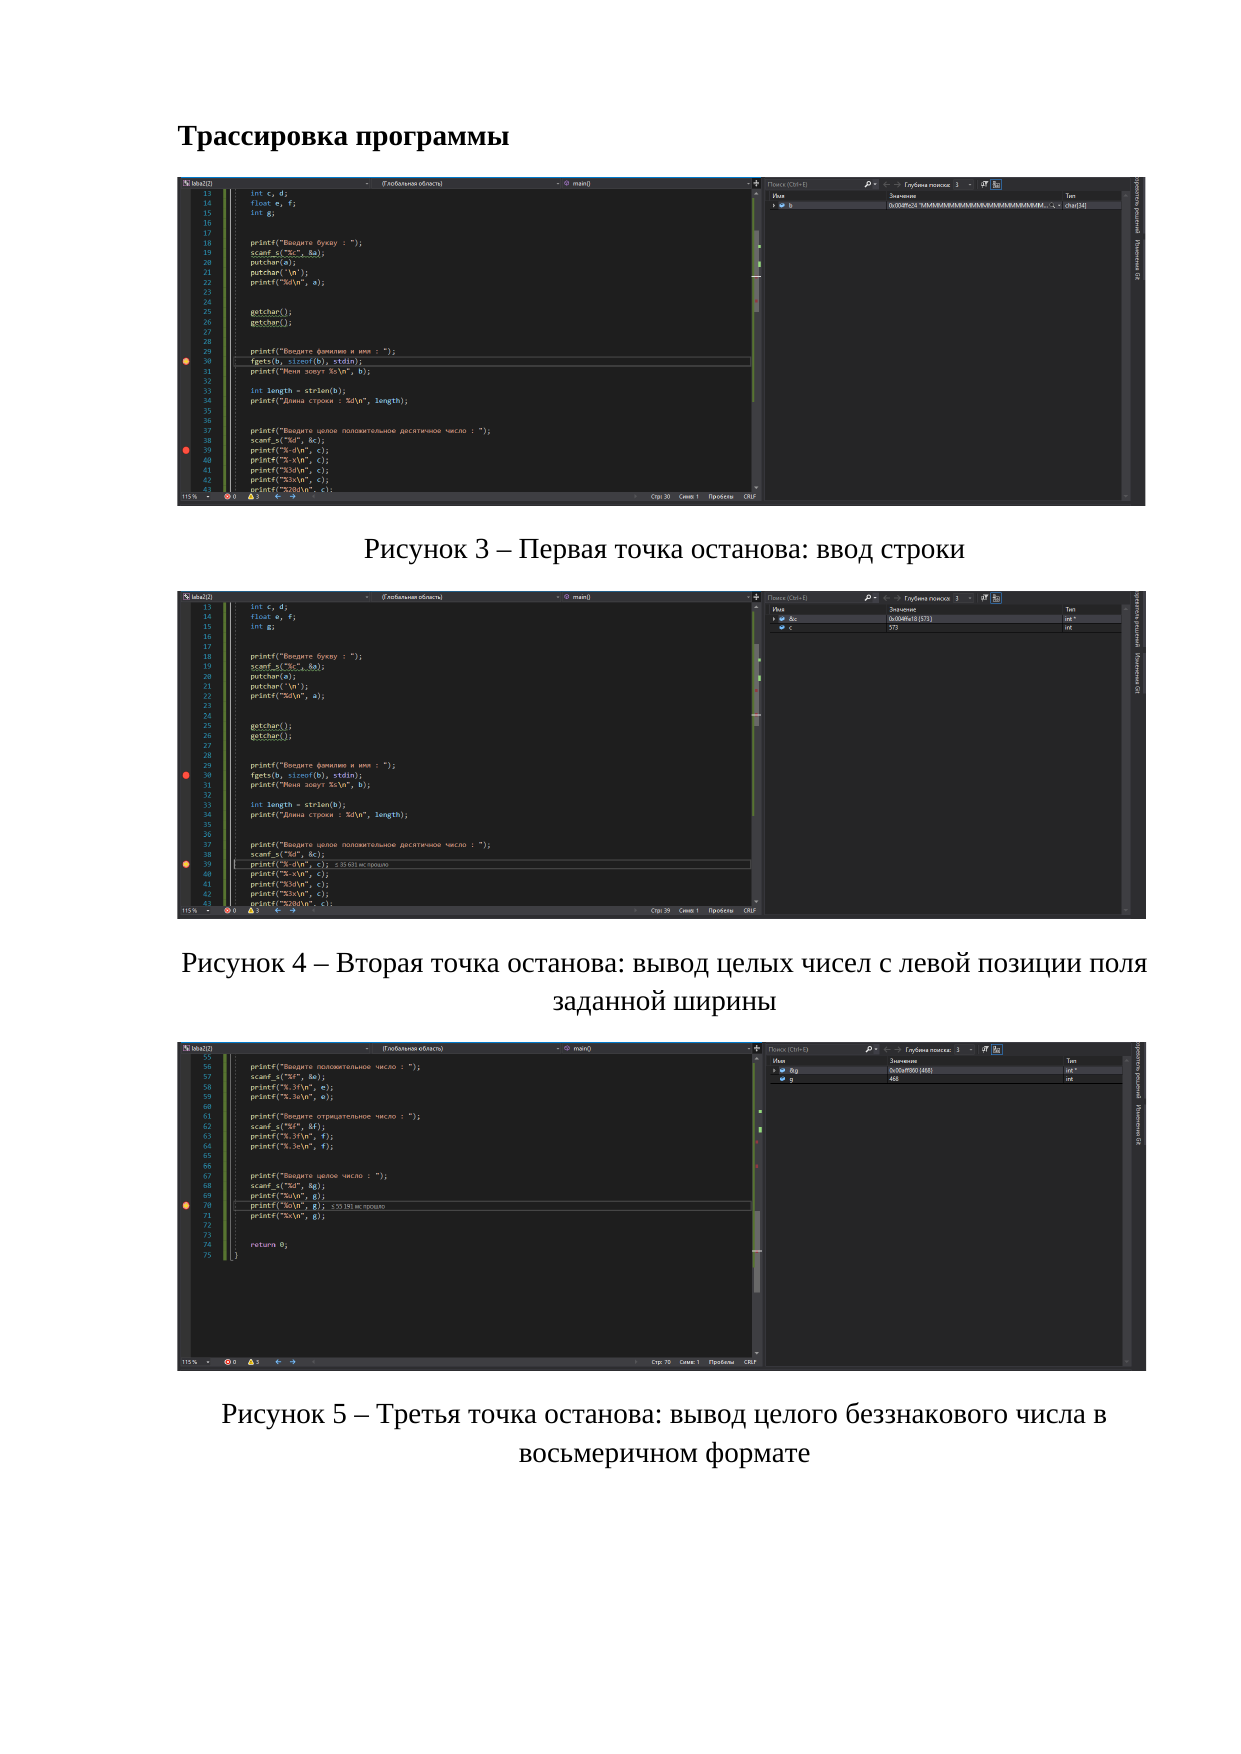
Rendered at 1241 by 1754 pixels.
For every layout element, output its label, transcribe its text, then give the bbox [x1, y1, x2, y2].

text Рисунок 5 – Третья точка останова: вывод целого беззнакового числа в восьмеричном формате [177, 1397, 1152, 1469]
picture [177, 177, 1146, 506]
text Трассировка программы [177, 118, 1152, 152]
text Рисунок 4 – Вторая точка останова: вывод целых чисел с левой позиции поля заданной ширины [177, 945, 1152, 1017]
picture [177, 1042, 1147, 1371]
picture [177, 591, 1146, 919]
text Рисунок 3 – Первая точка останова: ввод строки [177, 532, 1152, 565]
